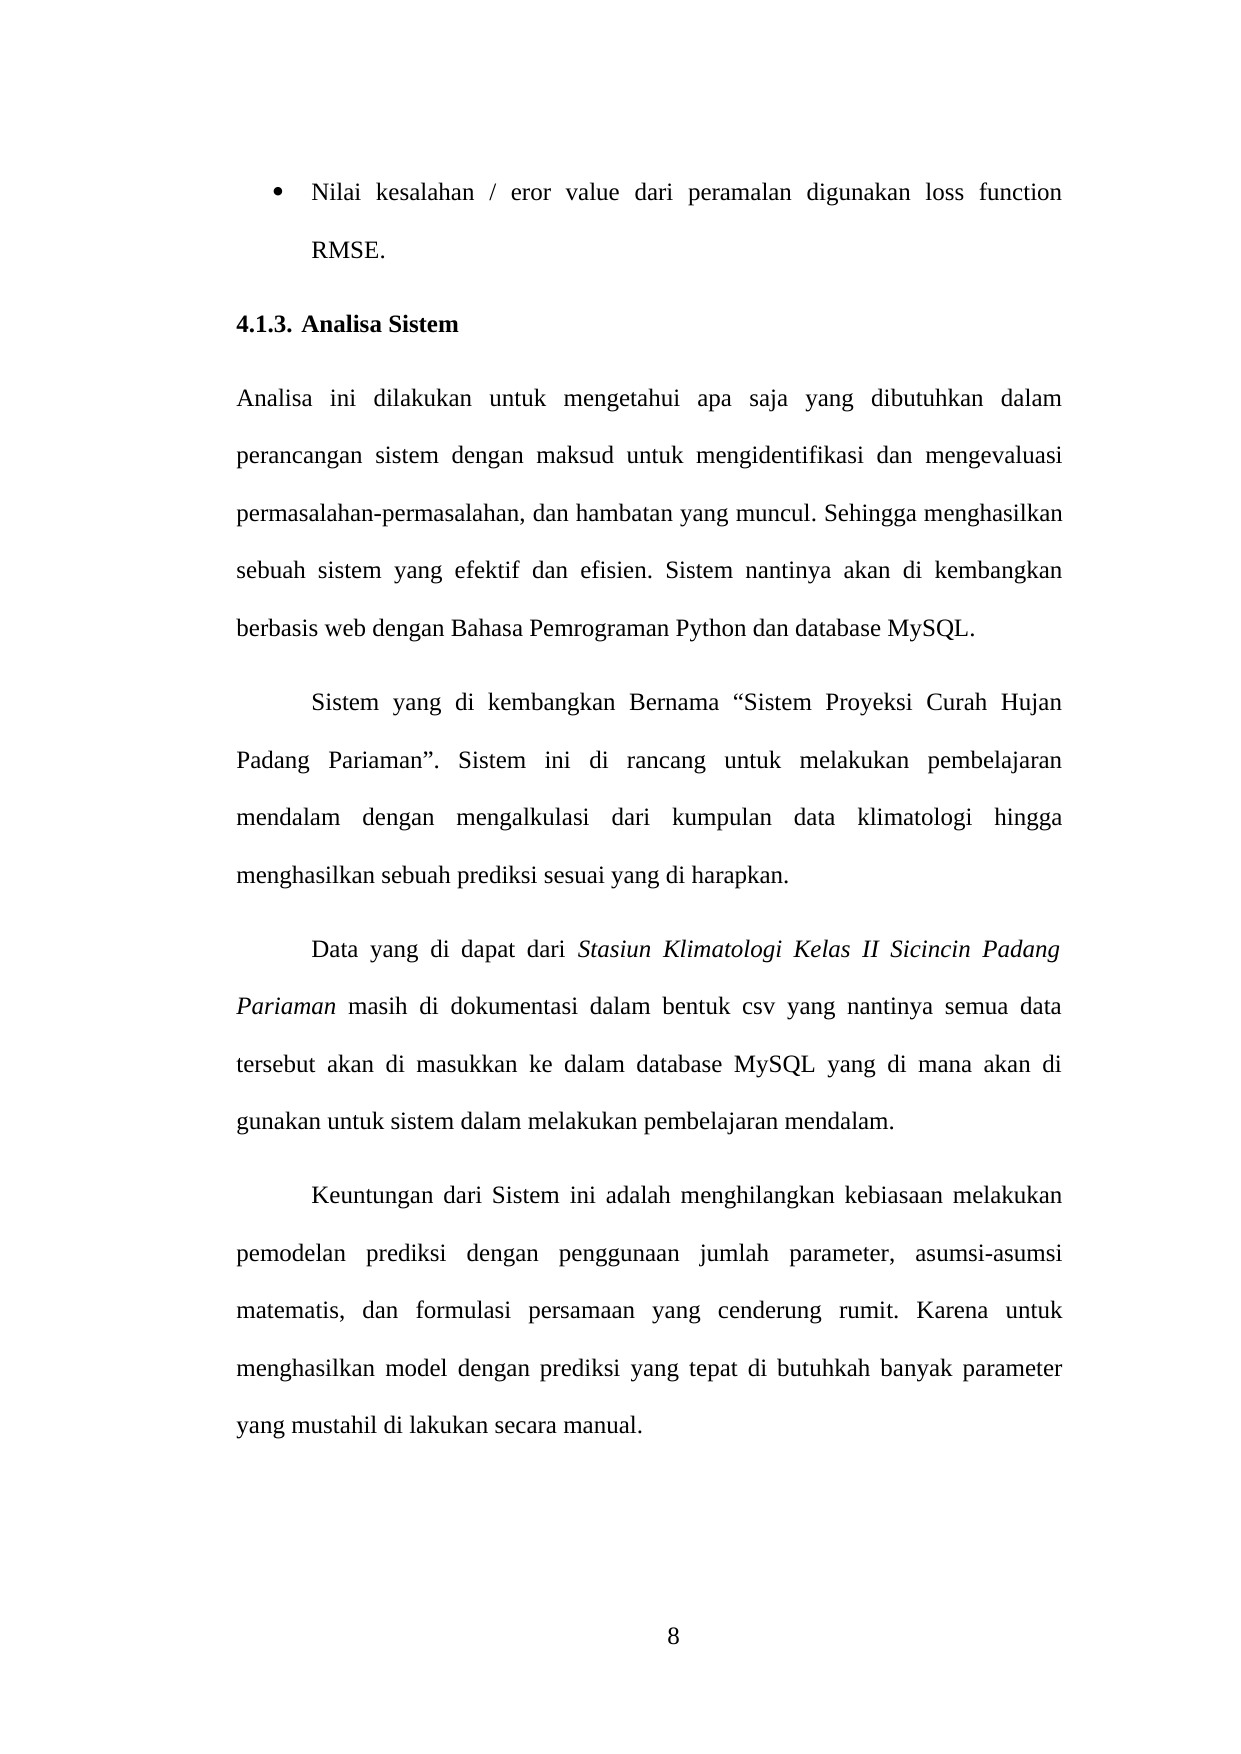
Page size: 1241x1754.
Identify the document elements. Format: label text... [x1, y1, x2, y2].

text Analisa ini dilakukan untuk mengetahui apa saja yang dibutuhkan dalam perancangan sistem dengan maksud untuk mengidentifikasi dan mengevaluasi permasalahan-permasalahan, dan hambatan yang muncul. Sehingga menghasilkan sebuah sistem yang efektif dan efisien. Sistem nantinya akan di kembangkan berbasis web dengan Bahasa Pemrograman Python dan database MySQL. [236, 383, 1063, 642]
text Keuntungan dari Sistem ini adalah menghilangkan kebiasaan melakukan pemodelan prediksi dengan penggunaan jumlah parameter, asumsi-asumsi matematis, dan formulasi persamaan yang cenderung rumit. Karena untuk menghasilkan model dengan prediksi yang tepat di butuhkah banyak parameter yang mustahil di lakukan secara manual. [236, 1181, 1063, 1439]
list Nilai kesalahan / eror value dari peramalan digunakan loss function RMSE. [274, 177, 1063, 263]
text Data yang di dapat dari Stasiun Klimatologi Kelas II Sicincin Padang Pariaman masih di dokumentasi dalam bentuk csv yang nantinya semua data tersebut akan di masukkan ke dalam database MySQL yang di mana akan di gunakan untuk sistem dalam melakukan pembelajaran mendalam. [236, 934, 1063, 1135]
text Sistem yang di kembangkan Bernama “Sistem Proyeksi Curah Hujan Padang Pariaman”. Sistem ini di rancang untuk melakukan pembelajaran mendalam dengan mengalkulasi dari kumpulan data klimatologi hingga menghasilkan sebuah prediksi sesuai yang di harapkan. [236, 687, 1063, 888]
subtitle Analisa Sistem [236, 309, 1063, 338]
